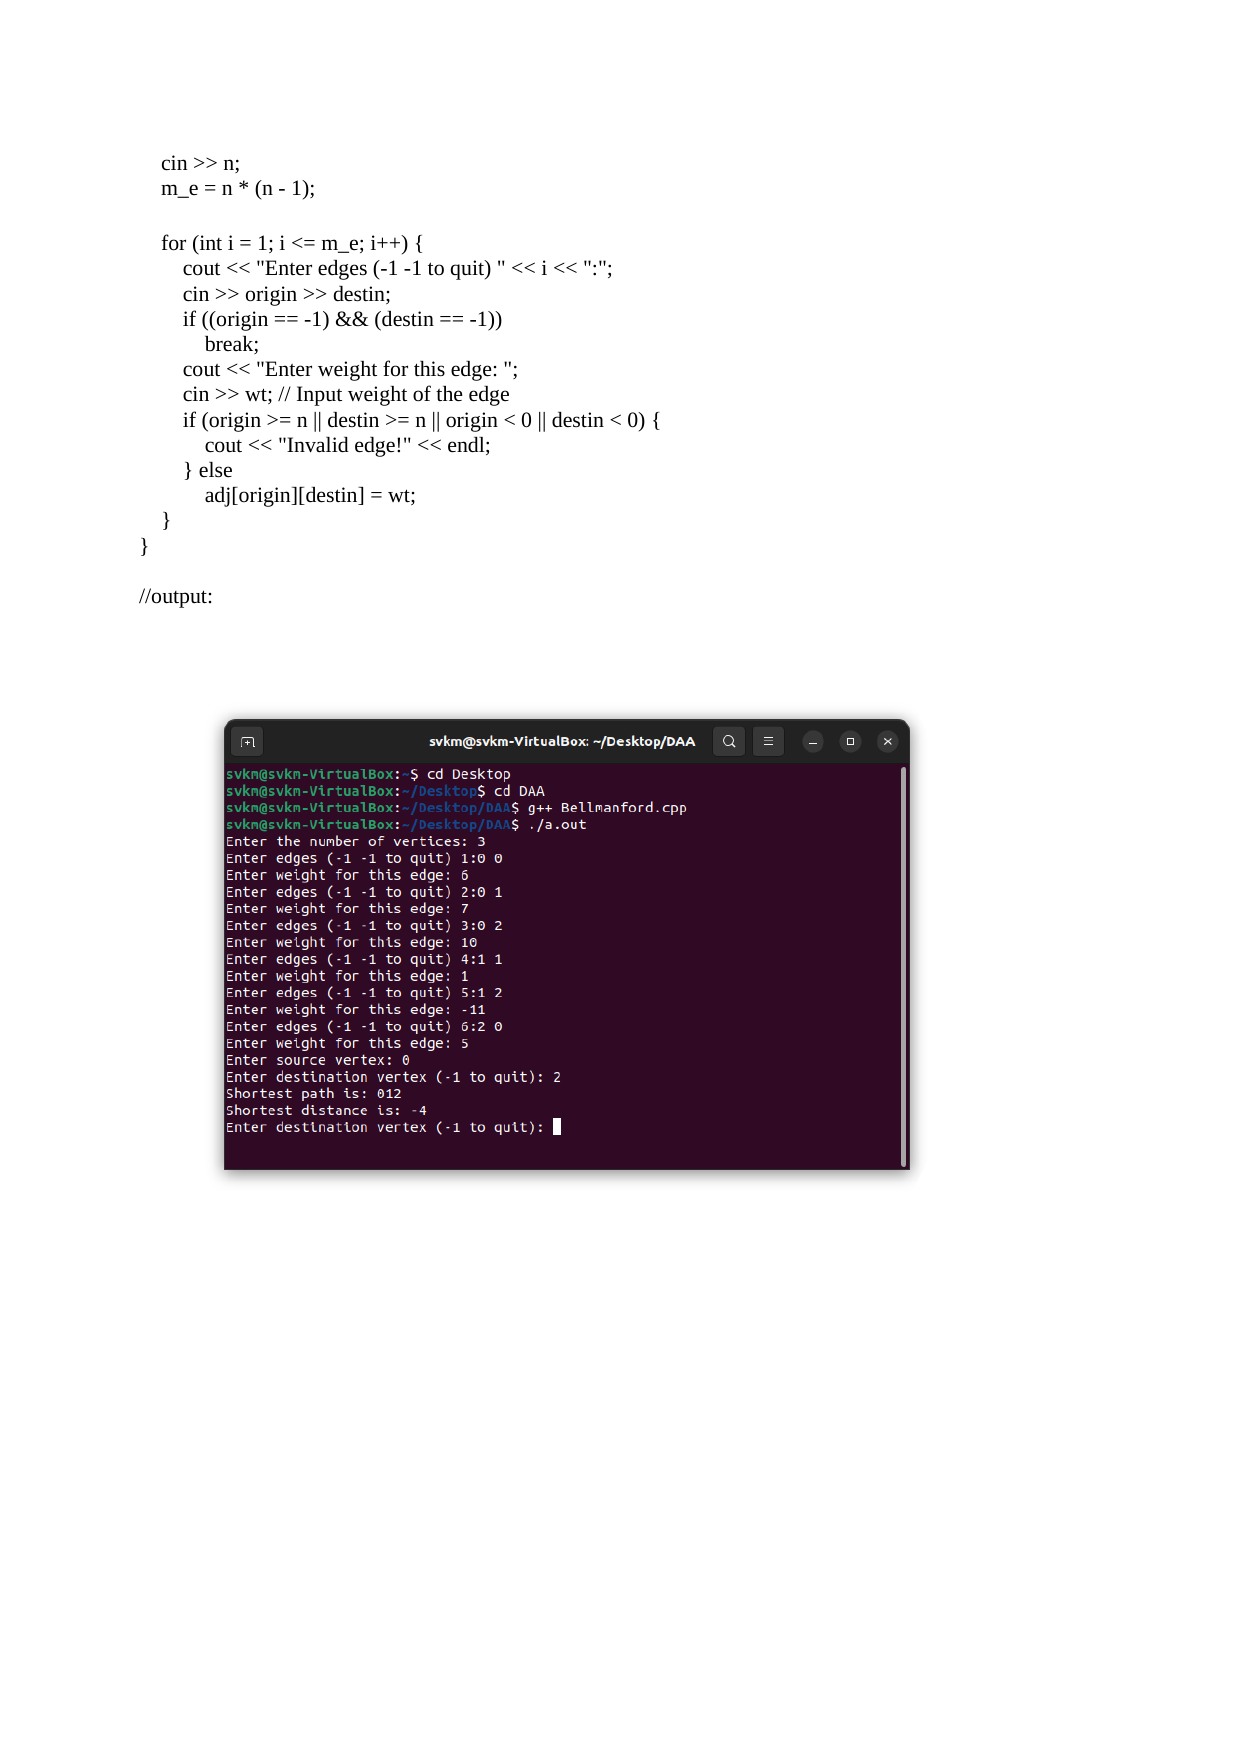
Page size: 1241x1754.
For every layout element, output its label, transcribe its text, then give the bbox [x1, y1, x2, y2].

text } [139, 533, 1101, 558]
picture [200, 698, 927, 1192]
text cin >> wt; // Input weight of the edge [139, 381, 1101, 407]
text } [139, 507, 1101, 533]
text if (origin >= n || destin >= n || origin < 0 || destin < 0) { [139, 407, 1101, 432]
text for (int i = 1; i <= m_e; i++) { [139, 230, 1101, 255]
text cout << "Enter edges (-1 -1 to quit) " << i << ":"; [139, 255, 1101, 281]
text cout << "Enter weight for this edge: "; [139, 356, 1101, 381]
text cout << "Invalid edge!" << endl; [139, 432, 1101, 457]
text break; [139, 331, 1101, 356]
text m_e = n * (n - 1); [139, 175, 1101, 200]
text } else [139, 457, 1101, 482]
text //output: [139, 583, 1101, 608]
text cin >> n; [139, 150, 1101, 175]
text cin >> origin >> destin; [139, 281, 1101, 306]
text if ((origin == -1) && (destin == -1)) [139, 306, 1101, 331]
text adj[origin][destin] = wt; [139, 482, 1101, 507]
